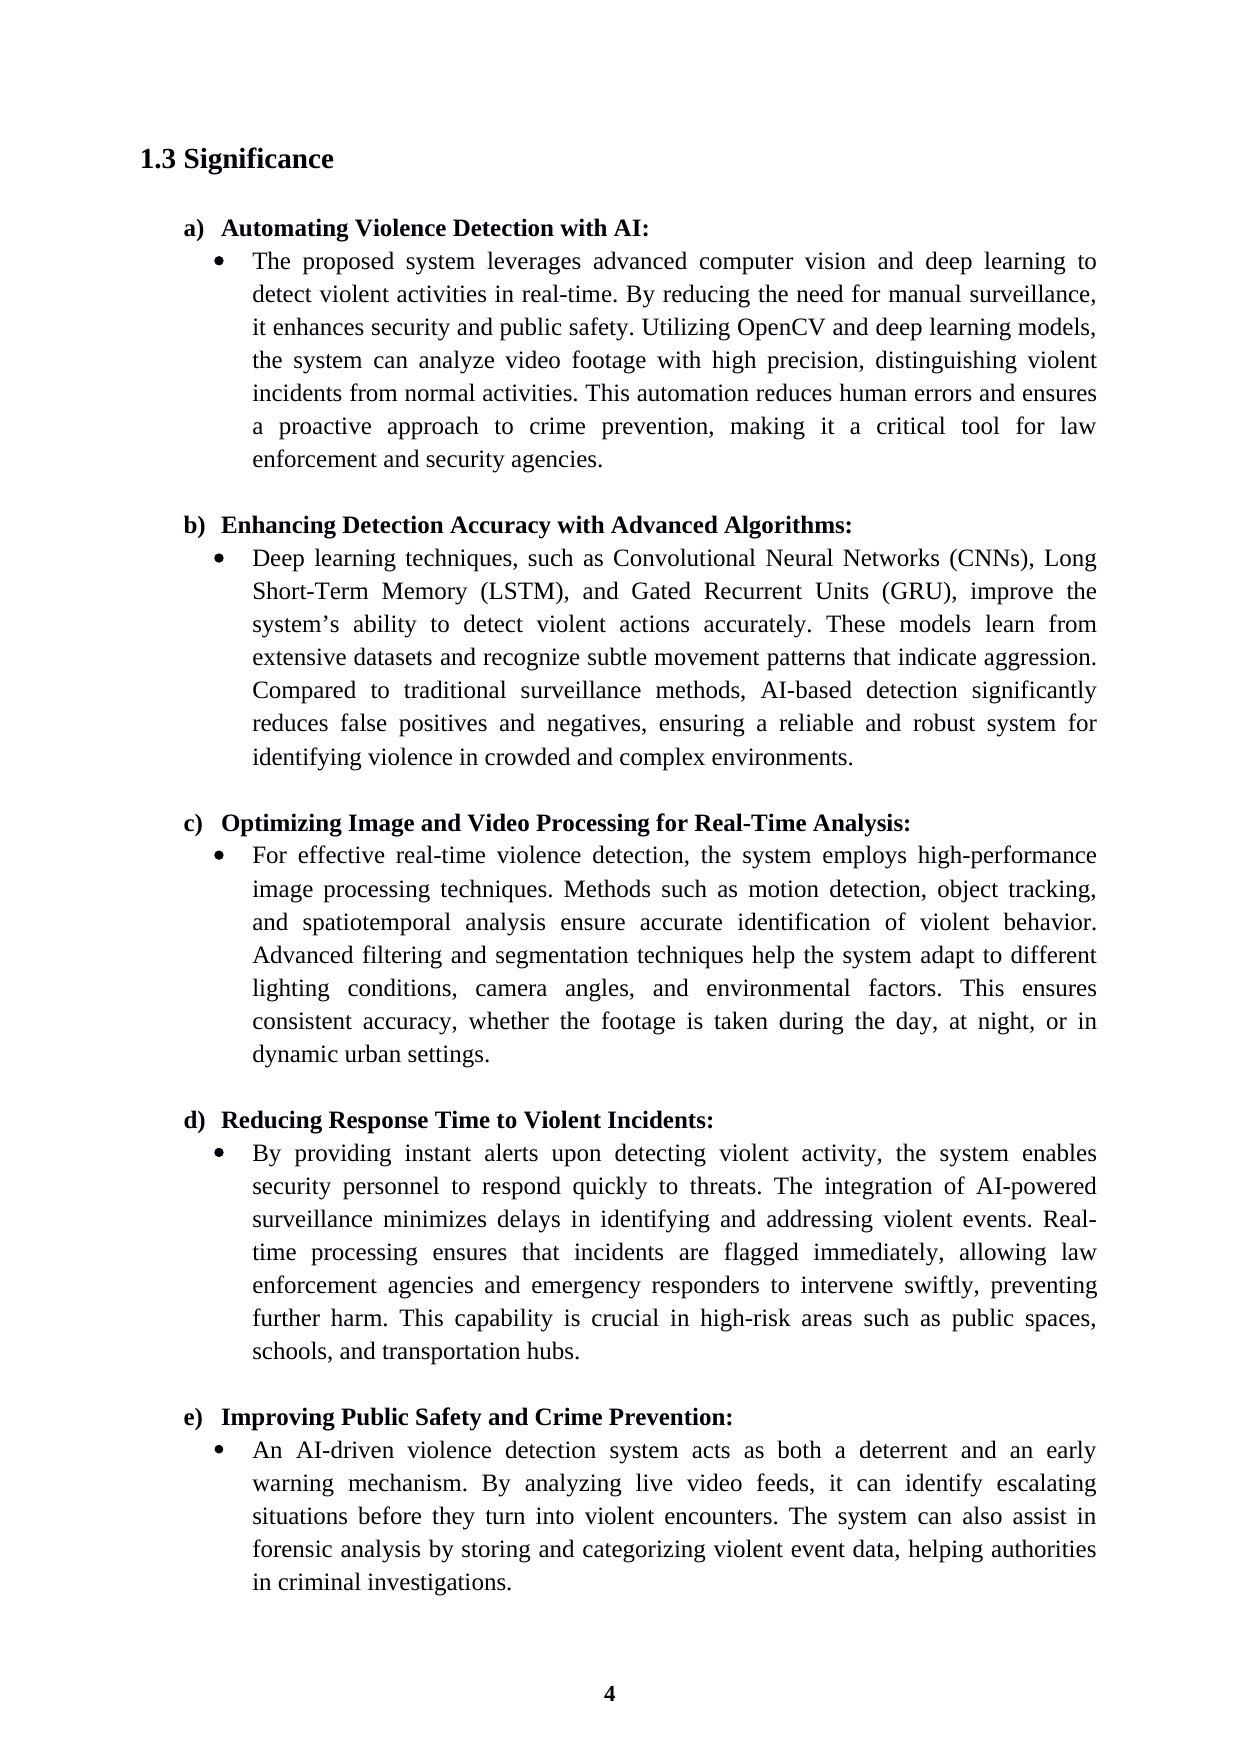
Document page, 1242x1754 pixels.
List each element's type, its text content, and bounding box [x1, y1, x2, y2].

list Significance [139, 142, 1098, 175]
list An AI-driven violence detection system acts as both a deterrent and an early warning mechanism. By analyzing live video feeds, it can identify escalating situations before they turn into violent encounters. The system can also assist in forensic analysis by storing and categorizing violent event data, helping authorities in criminal investigations. [214, 1435, 1098, 1596]
list Reducing Response Time to Violent Incidents: [183, 1105, 1098, 1133]
list The proposed system leverages advanced computer vision and deep learning to detect violent activities in real-time. By reducing the need for manual surveillance, it enhances security and public safety. Utilizing OpenCV and deep learning models, the system can analyze video footage with high precision, distinguishing violent incidents from normal activities. This automation reduces human errors and ensures a proactive approach to crime prevention, making it a critical tool for law enforcement and security agencies. [214, 246, 1098, 473]
list Automating Violence Detection with AI: [183, 213, 1098, 242]
list Enhancing Detection Accuracy with Advanced Algorithms: [183, 510, 1098, 539]
list Improving Public Safety and Crime Prevention: [183, 1402, 1098, 1431]
list By providing instant alerts upon detecting violent activity, the system enables security personnel to respond quickly to threats. The integration of AI-powered surveillance minimizes delays in identifying and addressing violent events. Real-time processing ensures that incidents are flagged immediately, allowing law enforcement agencies and emergency responders to intervene swiftly, preventing further harm. This capability is crucial in high-risk areas such as public spaces, schools, and transportation hubs. [214, 1138, 1098, 1365]
list For effective real-time violence detection, the system employs high-performance image processing techniques. Methods such as motion detection, object tracking, and spatiotemporal analysis ensure accurate identification of violent behavior. Advanced filtering and segmentation techniques help the system adapt to different lighting conditions, camera angles, and environmental factors. This ensures consistent accuracy, whether the footage is taken during the day, at night, or in dynamic urban settings. [214, 841, 1098, 1067]
list Deep learning techniques, such as Convolutional Neural Networks (CNNs), Long Short-Term Memory (LSTM), and Gated Recurrent Units (GRU), improve the system’s ability to detect violent actions accurately. These models learn from extensive datasets and recognize subtle movement patterns that indicate aggression. Compared to traditional surveillance methods, AI-based detection significantly reduces false positives and negatives, ensuring a reliable and robust system for identifying violence in crowded and complex environments. [214, 543, 1098, 770]
list Optimizing Image and Video Processing for Real-Time Analysis: [183, 808, 1098, 836]
